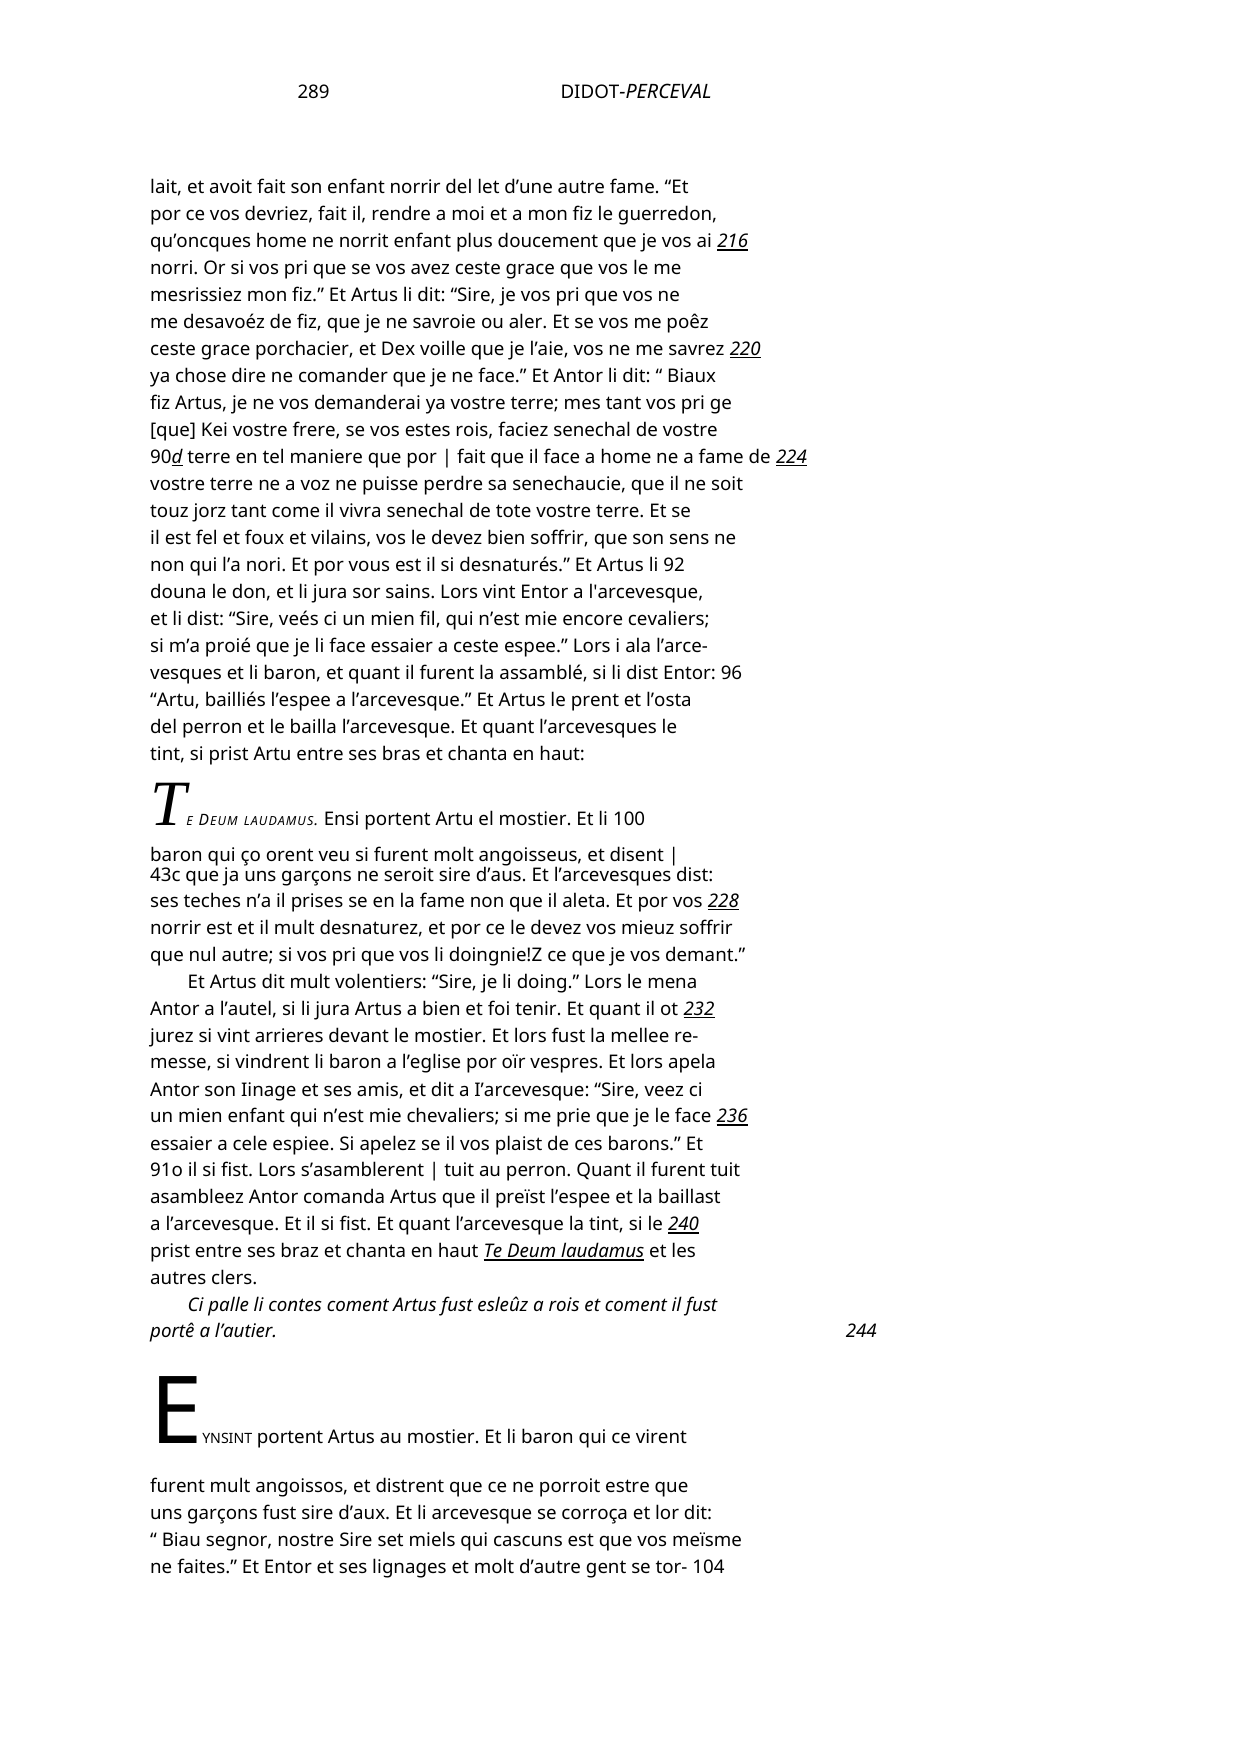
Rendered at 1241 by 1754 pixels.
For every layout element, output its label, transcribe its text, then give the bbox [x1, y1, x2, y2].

text ses teches n’a il prises se en la fame non que il aleta. Et por vos 228 norrir est et il mult desnaturez, et por ce le devez vos mieuz soffrir que nul autre; si vos pri que vos li doingnie!Z ce que je vos demant.” [150, 886, 1090, 966]
text 43c que ja uns garçons ne seroit sire d’aus. Et l’arcevesques dist: [150, 867, 1090, 886]
text Te Deum laudamus. Ensi portent Artu el mostier. Et li 100 baron qui ço orent veu si furent molt angoisseus, et disent | [150, 766, 1090, 867]
text Et Artus dit mult volentiers: “Sire, je li doing.” Lors le mena Antor a l’autel, si li jura Artus a bien et foi tenir. Et quant il ot 232 jurez si vint arrieres devant le mostier. Et lors fust la mellee re- messe, si vindrent li baron a l’eglise por oïr vespres. Et lors apela Antor son Iinage et ses amis, et dit a I’arcevesque: “Sire, veez ci un mien enfant qui n’est mie chevaliers; si me prie que je le face 236 essaier a cele espiee. Si apelez se il vos plaist de ces barons.” Et 91o il si fist. Lors s’asamblerent | tuit au perron. Quant il furent tuit asambleez Antor comanda Artus que il preïst l’espee et la baillast a l’arcevesque. Et il si fist. Et quant l’arcevesque la tint, si le 240 prist entre ses braz et chanta en haut Te Deum laudamus et les autres clers. [150, 966, 1090, 1290]
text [150, 172, 1090, 550]
text Ci palle li contes coment Artus fust esleûz a rois et coment il fust portê a l’autier. 244 [150, 1290, 1090, 1343]
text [150, 1343, 1090, 1579]
text non qui l’a nori. Et por vous est il si desnaturés.” Et Artus li 92 douna le don, et li jura sor sains. Lors vint Entor a l'arcevesque, et li dist: “Sire, veés ci un mien fil, qui n’est mie encore cevaliers; si m’a proié que je li face essaier a ceste espee.” Lors i ala l’arce- vesques et li baron, et quant il furent la assamblé, si li dist Entor: 96 “Artu, bailliés l’espee a l’arcevesque.” Et Artus le prent et l’osta del perron et le bailla l’arcevesque. Et quant l’arcevesques le tint, si prist Artu entre ses bras et chanta en haut: [150, 550, 1090, 766]
